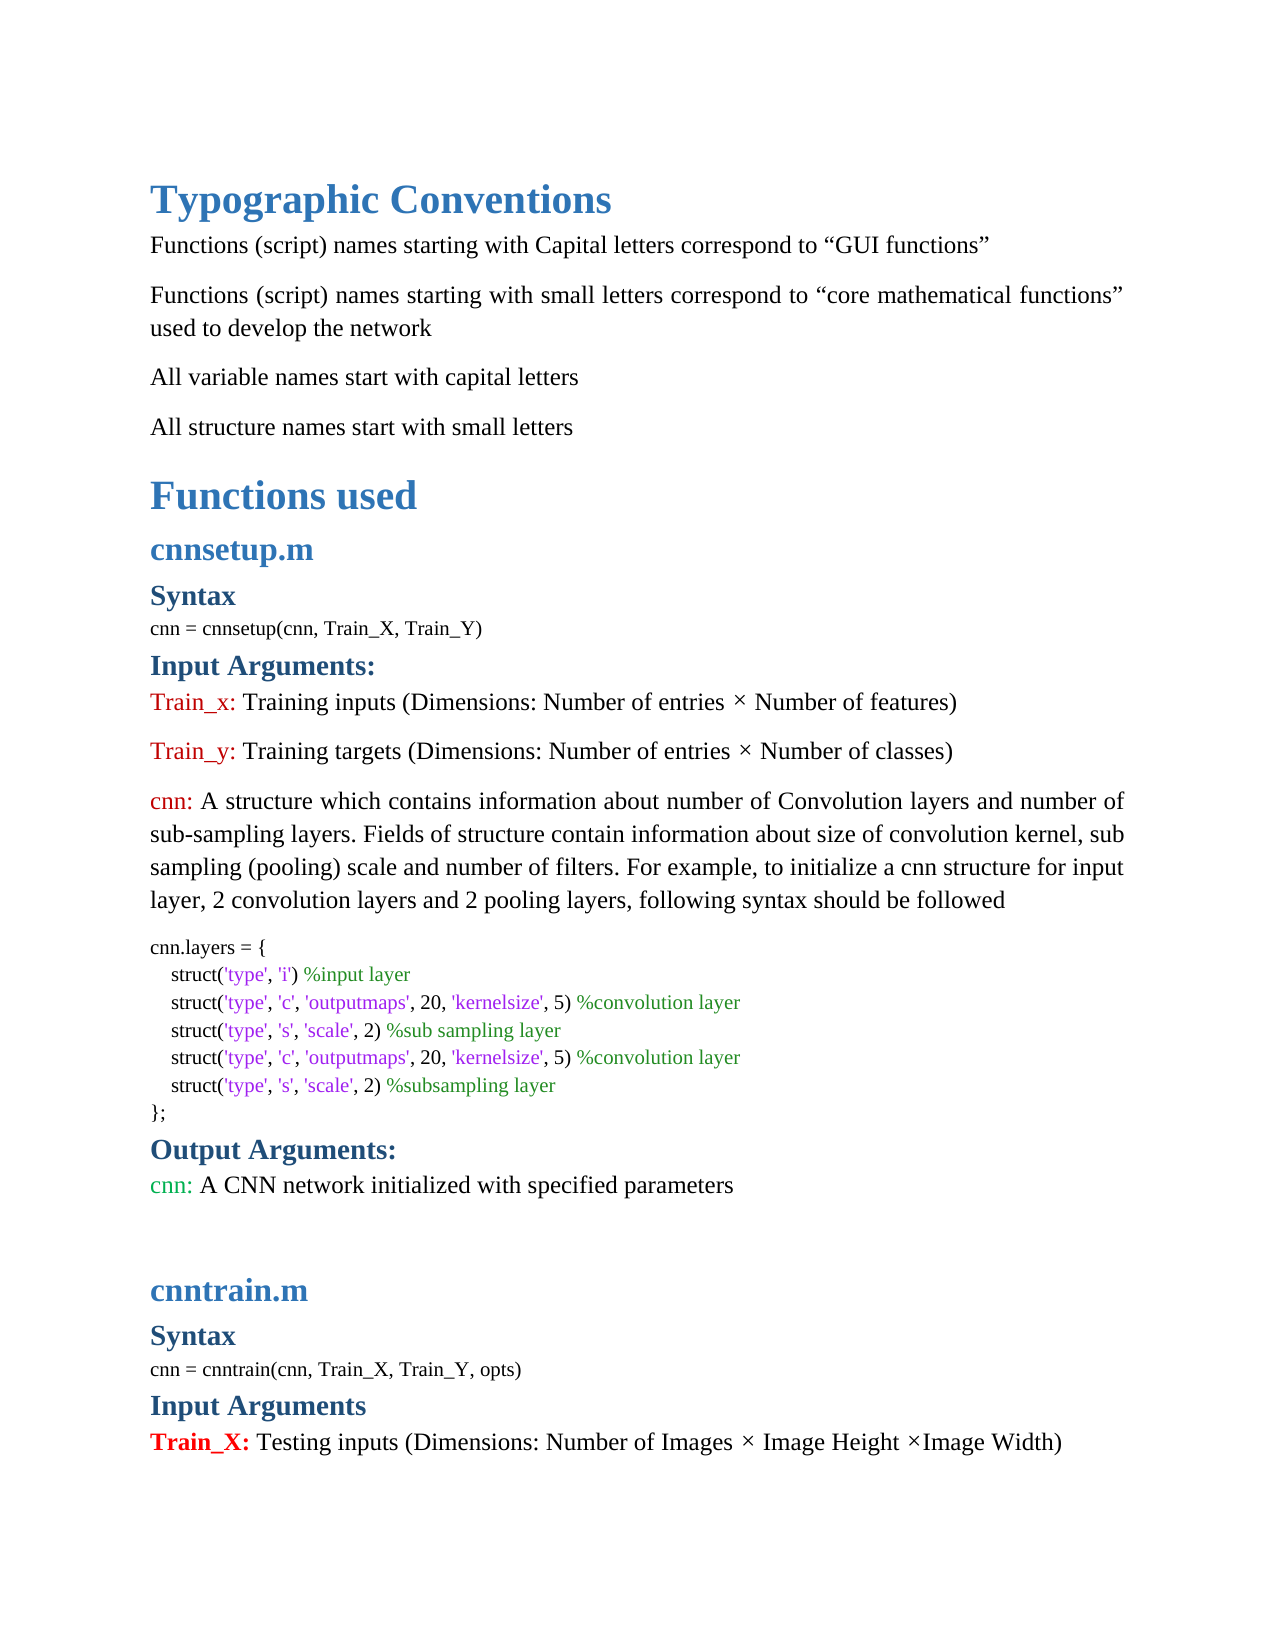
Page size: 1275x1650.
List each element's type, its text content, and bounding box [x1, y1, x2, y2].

subtitle Typographic Conventions [150, 175, 1125, 223]
subtitle Output Arguments: [150, 1132, 1125, 1166]
text cnn = cnntrain(cnn, Train_X, Train_Y, opts) [150, 1357, 1125, 1381]
text cnn = cnnsetup(cnn, Train_X, Train_Y) [150, 616, 1125, 640]
text Functions (script) names starting with Capital letters correspond to “GUI functions” [150, 230, 1125, 259]
text cnn: A CNN network initialized with specified parameters [150, 1171, 1125, 1199]
subtitle cnnsetup.m [150, 529, 1125, 568]
text Train_x: Training inputs (Dimensions: Number of entries Number of features) [150, 687, 1125, 715]
text Functions (script) names starting with small letters correspond to “core mathematical functions” used to develop the network [150, 280, 1125, 342]
subtitle Input Arguments: [150, 648, 1125, 682]
text struct('type', 'c', 'outputmaps', 20, 'kernelsize', 5) %convolution layer [150, 1045, 1125, 1069]
text }; [150, 1100, 1125, 1124]
subtitle Input Arguments [150, 1388, 1125, 1422]
text cnn.layers = { [150, 935, 1125, 959]
subtitle cnntrain.m [150, 1270, 1125, 1308]
text struct('type', 'c', 'outputmaps', 20, 'kernelsize', 5) %convolution layer [150, 990, 1125, 1014]
subtitle Syntax [150, 578, 1125, 611]
text struct('type', 's', 'scale', 2) %subsampling layer [150, 1073, 1125, 1097]
text struct('type', 'i') %input layer [150, 962, 1125, 986]
subtitle Syntax [150, 1318, 1125, 1352]
text Train_y: Training targets (Dimensions: Number of entries Number of classes) [150, 736, 1125, 765]
text Train_X: Testing inputs (Dimensions: Number of Images Image Height Image Width) [150, 1427, 1125, 1456]
subtitle Functions used [150, 470, 1125, 518]
text struct('type', 's', 'scale', 2) %sub sampling layer [150, 1017, 1125, 1042]
text All variable names start with capital letters [150, 362, 1125, 391]
text All structure names start with small letters [150, 412, 1125, 441]
text cnn: A structure which contains information about number of Convolution layers and number of sub-sampling layers. Fields of structure contain information about size of convolution kernel, sub sampling (pooling) scale and number of filters. For example, to initialize a cnn structure for input layer, 2 convolution layers and 2 pooling layers, following syntax should be followed [150, 786, 1125, 914]
